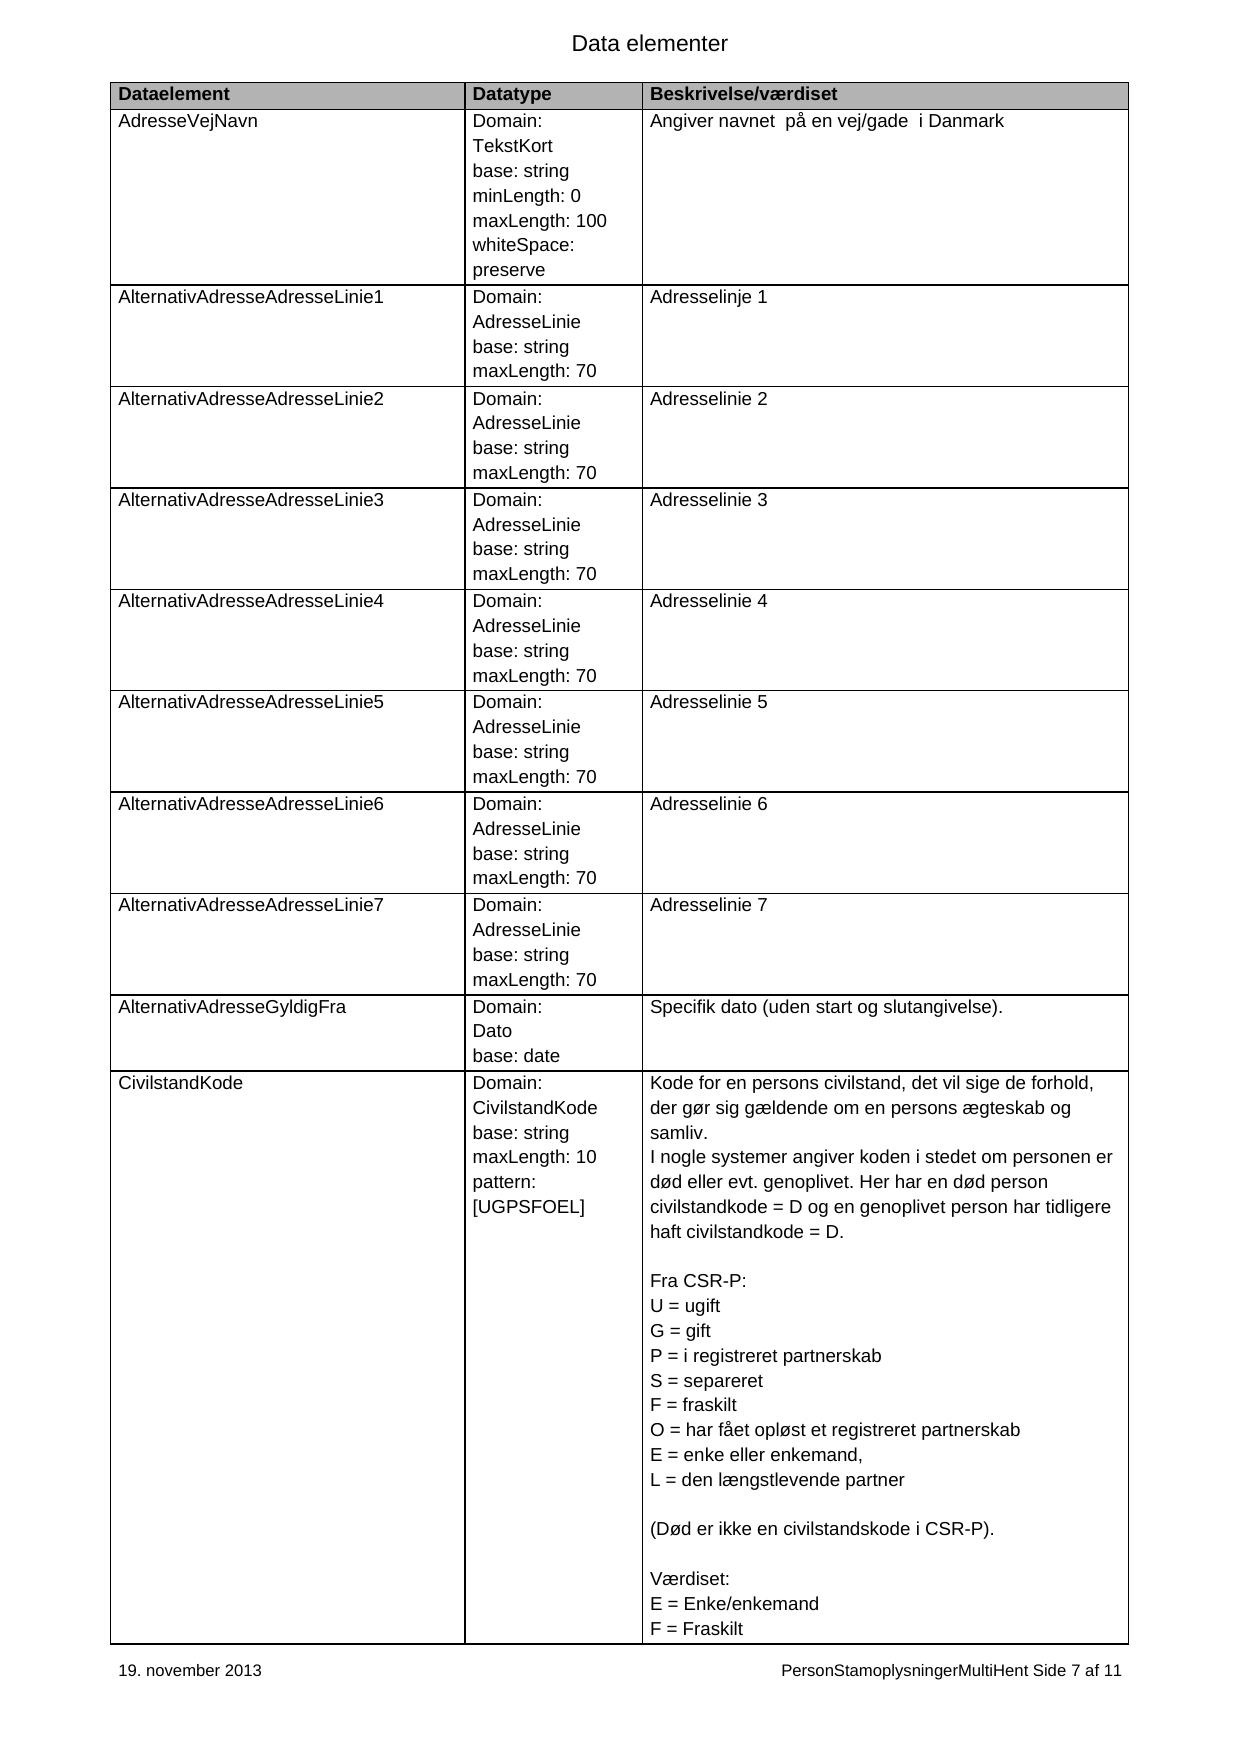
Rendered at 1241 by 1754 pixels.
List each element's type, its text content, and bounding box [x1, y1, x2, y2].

table_header Beskrivelse/værdiset [643, 83, 1128, 109]
table_cell AlternativAdresseAdresseLinie6 [111, 793, 464, 892]
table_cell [466, 1072, 642, 1643]
table_cell Adresselinie 2 [643, 387, 1128, 487]
table_cell AlternativAdresseAdresseLinie4 [111, 590, 464, 690]
table_cell Adresselinie 5 [643, 691, 1128, 791]
table_cell AlternativAdresseAdresseLinie1 [111, 286, 464, 386]
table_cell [643, 1072, 1128, 1643]
table_cell Domain: TekstKort base: string minLength: 0 maxLength: 100 whiteSpace: preserve [466, 110, 642, 284]
table_cell Adresselinie 4 [643, 590, 1128, 690]
table_cell AlternativAdresseAdresseLinie3 [111, 489, 464, 588]
table_cell AlternativAdresseAdresseLinie5 [111, 691, 464, 791]
table_cell Domain: AdresseLinie base: string maxLength: 70 [466, 489, 642, 588]
table_cell Adresselinie 6 [643, 793, 1128, 892]
table_cell Adresselinie 7 [643, 894, 1128, 994]
table_cell Domain: AdresseLinie base: string maxLength: 70 [466, 387, 642, 487]
table_cell Domain: AdresseLinie base: string maxLength: 70 [466, 286, 642, 386]
table_cell Domain: AdresseLinie base: string maxLength: 70 [466, 590, 642, 690]
table_cell Adresselinje 1 [643, 286, 1128, 386]
table_cell AlternativAdresseGyldigFra [111, 996, 464, 1070]
table_cell CivilstandKode [111, 1072, 464, 1643]
table_cell Specifik dato (uden start og slutangivelse). [643, 996, 1128, 1070]
table_cell Domain: AdresseLinie base: string maxLength: 70 [466, 793, 642, 892]
table_cell Domain: AdresseLinie base: string maxLength: 70 [466, 894, 642, 994]
table_cell AlternativAdresseAdresseLinie7 [111, 894, 464, 994]
table_cell AdresseVejNavn [111, 110, 464, 284]
table_cell AlternativAdresseAdresseLinie2 [111, 387, 464, 487]
table_cell Angiver navnet på en vej/gade i Danmark [643, 110, 1128, 284]
table_header Datatype [466, 83, 642, 109]
table_header Dataelement [111, 83, 464, 109]
table_cell Adresselinie 3 [643, 489, 1128, 588]
table_cell Domain: Dato base: date [466, 996, 642, 1070]
table_cell Domain: AdresseLinie base: string maxLength: 70 [466, 691, 642, 791]
